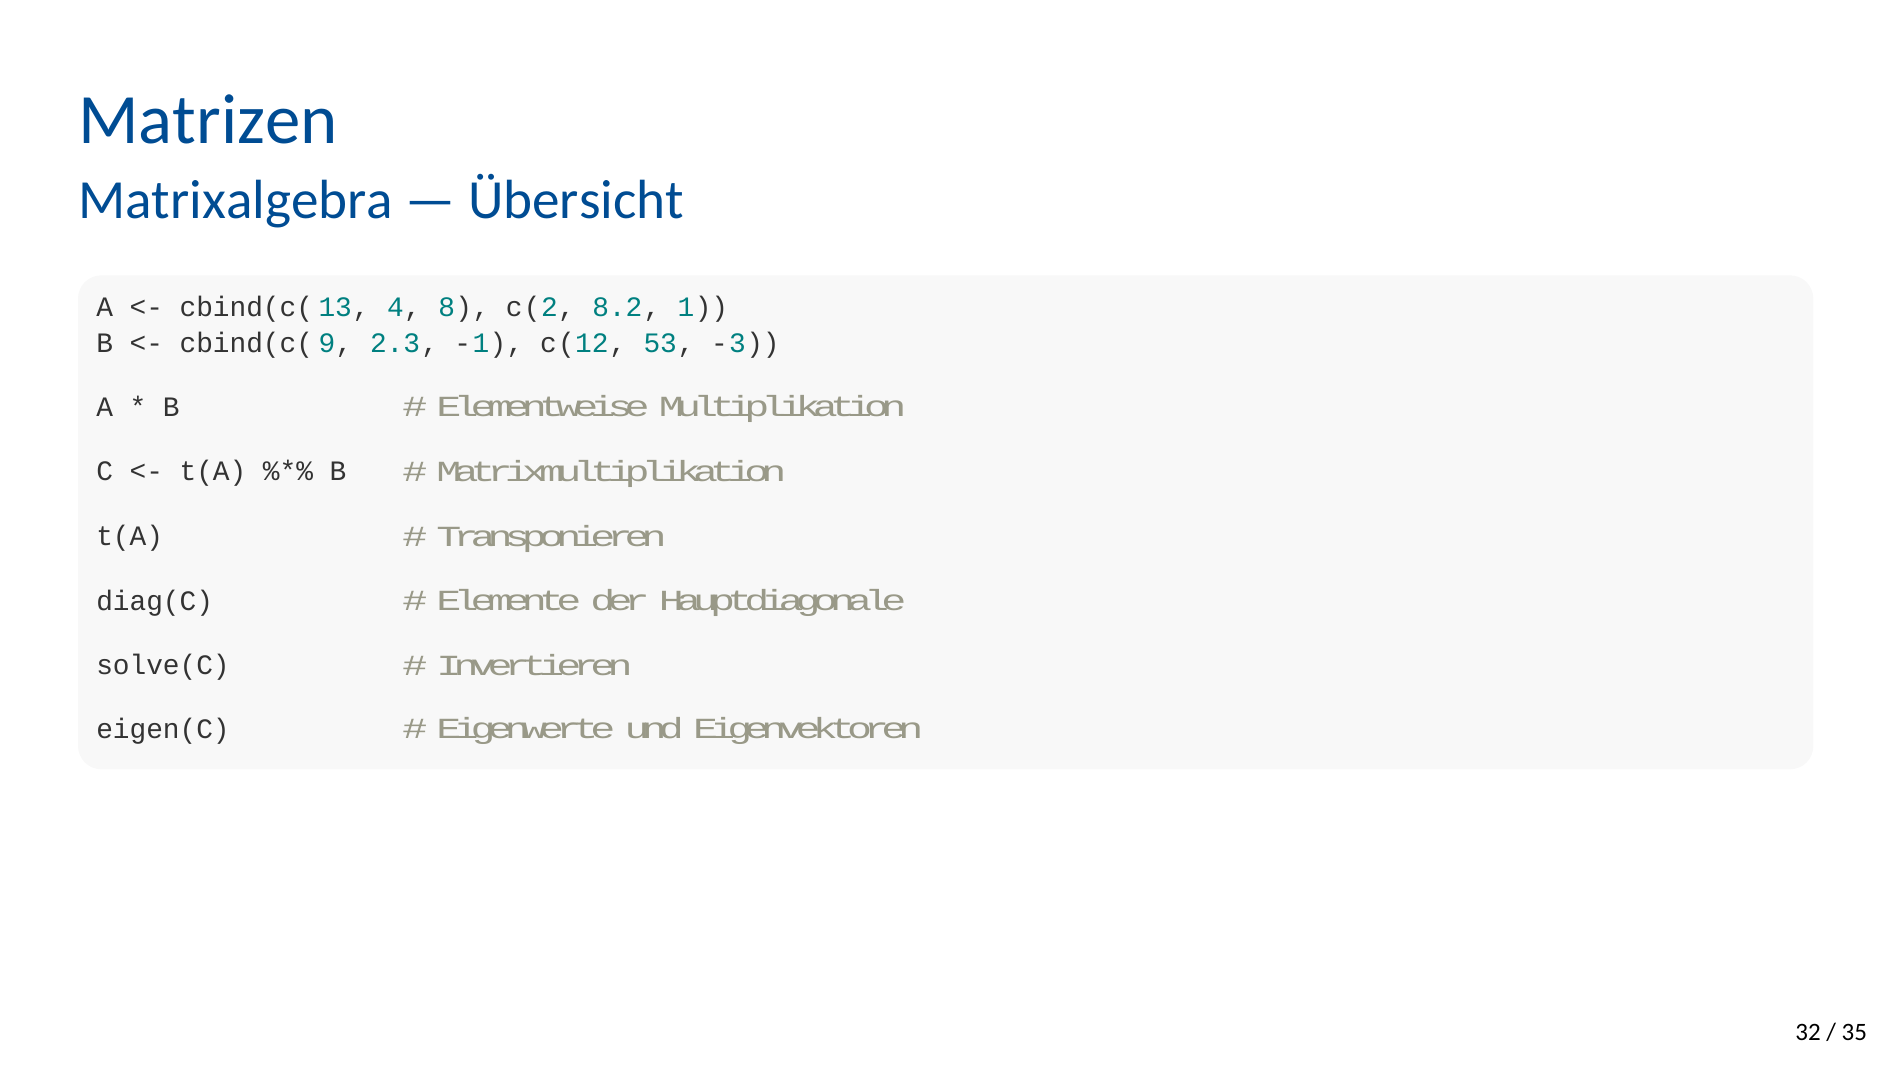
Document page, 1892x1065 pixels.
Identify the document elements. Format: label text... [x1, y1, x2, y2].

subtitle Matrixalgebra — Übersicht [78, 165, 1741, 232]
